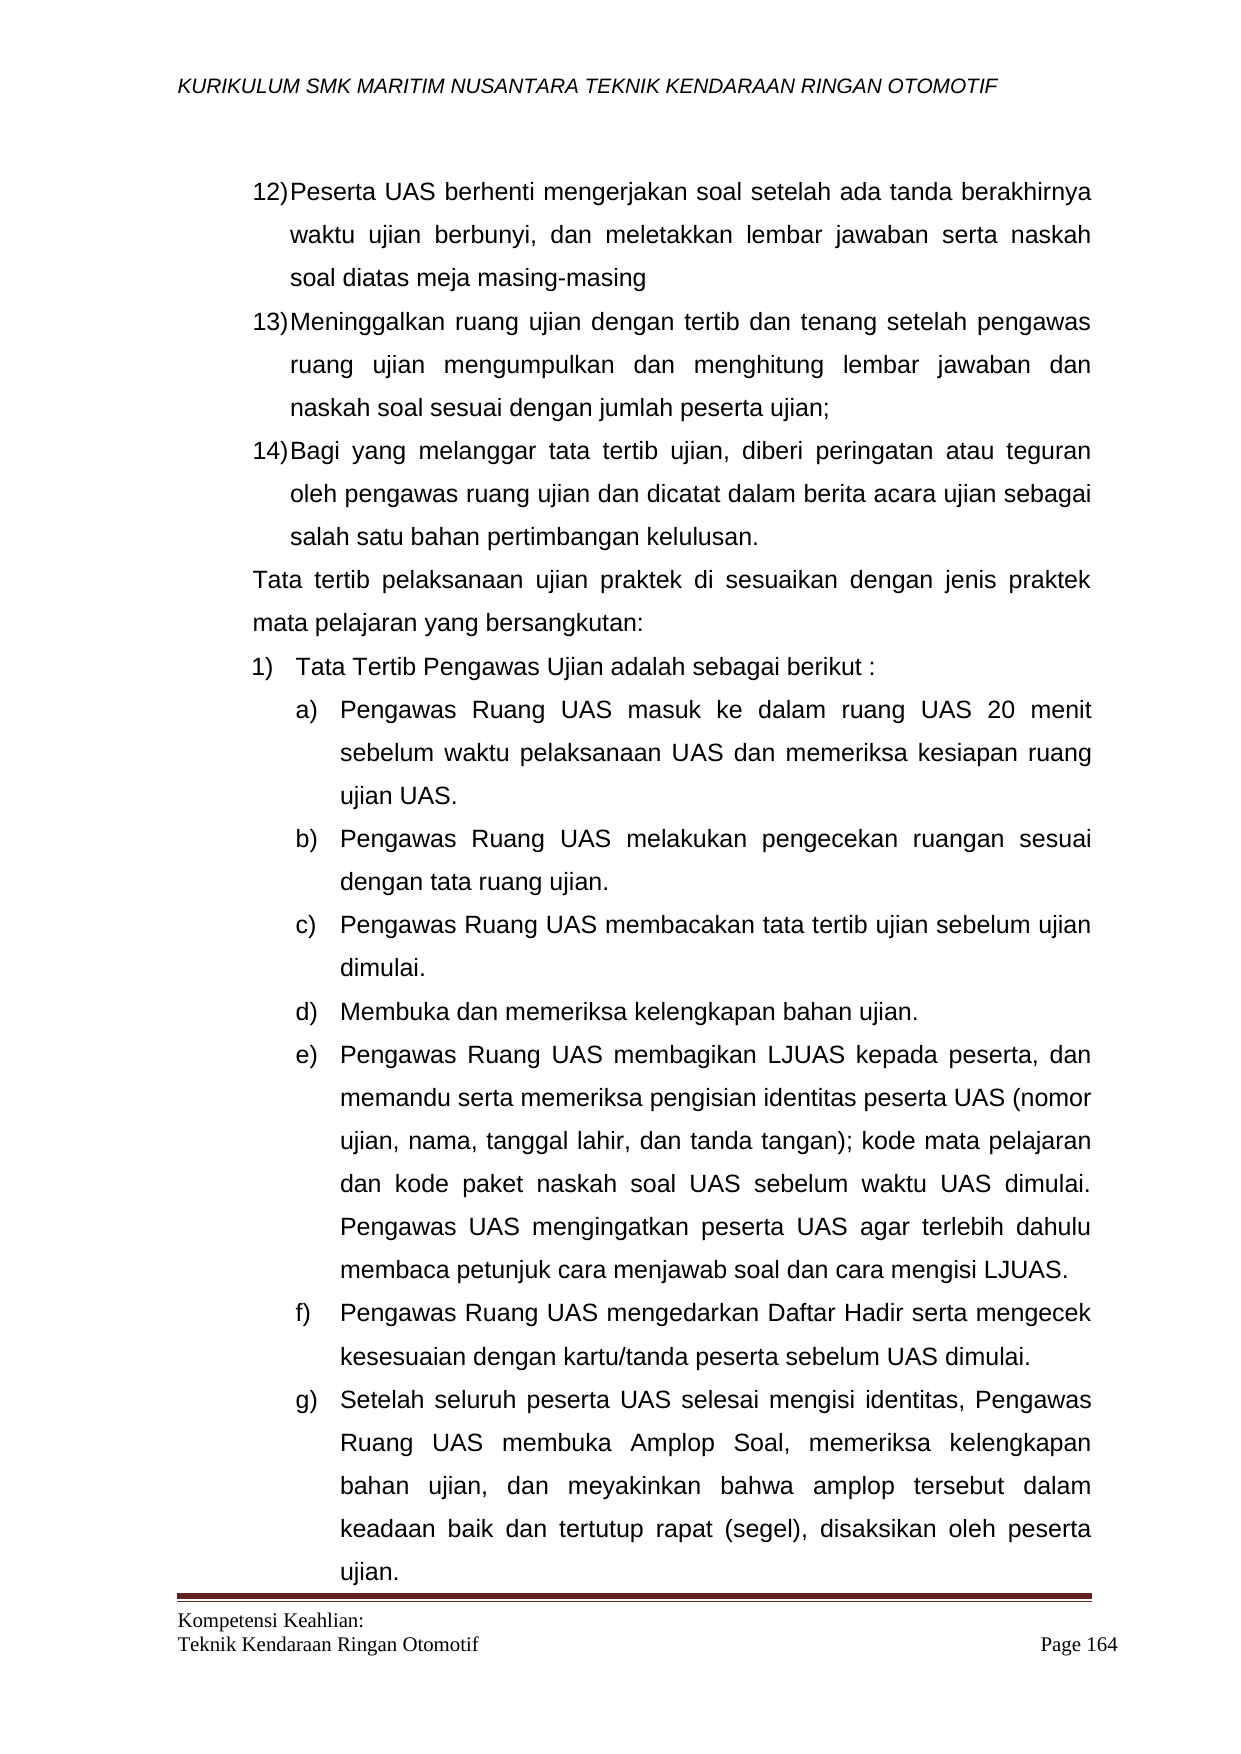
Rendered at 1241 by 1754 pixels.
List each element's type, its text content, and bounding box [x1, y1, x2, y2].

list Setelah seluruh peserta UAS selesai mengisi identitas, Pengawas Ruang UAS membuka Amplop Soal, memeriksa kelengkapan bahan ujian, dan meyakinkan bahwa amplop tersebut dalam keadaan baik dan tertutup rapat (segel), disaksikan oleh peserta ujian. [295, 1385, 1092, 1586]
list Pengawas Ruang UAS mengedarkan Daftar Hadir serta mengecek kesesuaian dengan kartu/tanda peserta sebelum UAS dimulai. [295, 1298, 1092, 1370]
list Peserta UAS berhenti mengerjakan soal setelah ada tanda berakhirnya waktu ujian berbunyi, dan meletakkan lembar jawaban serta naskah soal diatas meja masing-masing [252, 177, 1092, 292]
list Tata Tertib Pengawas Ujian adalah sebagai berikut : [251, 652, 1092, 680]
list Meninggalkan ruang ujian dengan tertib dan tenang setelah pengawas ruang ujian mengumpulkan dan menghitung lembar jawaban dan naskah soal sesuai dengan jumlah peserta ujian; [252, 307, 1092, 422]
list Pengawas Ruang UAS masuk ke dalam ruang UAS 20 menit sebelum waktu pelaksanaan UAS dan memeriksa kesiapan ruang ujian UAS. [295, 695, 1092, 810]
list Pengawas Ruang UAS membagikan LJUAS kepada peserta, dan memandu serta memeriksa pengisian identitas peserta UAS (nomor ujian, nama, tanggal lahir, dan tanda tangan); kode mata pelajaran dan kode paket naskah soal UAS sebelum waktu UAS dimulai. Pengawas UAS mengingatkan peserta UAS agar terlebih dahulu membaca petunjuk cara menjawab soal dan cara mengisi LJUAS. [295, 1040, 1092, 1284]
list Pengawas Ruang UAS melakukan pengecekan ruangan sesuai dengan tata ruang ujian. [295, 824, 1092, 896]
list Tata tertib pelaksanaan ujian praktek di sesuaikan dengan jenis praktek mata pelajaran yang bersangkutan: [252, 565, 1092, 637]
list Membuka dan memeriksa kelengkapan bahan ujian. [295, 997, 1092, 1025]
list Pengawas Ruang UAS membacakan tata tertib ujian sebelum ujian dimulai. [295, 910, 1092, 982]
list Bagi yang melanggar tata tertib ujian, diberi peringatan atau teguran oleh pengawas ruang ujian dan dicatat dalam berita acara ujian sebagai salah satu bahan pertimbangan kelulusan. [252, 436, 1092, 551]
